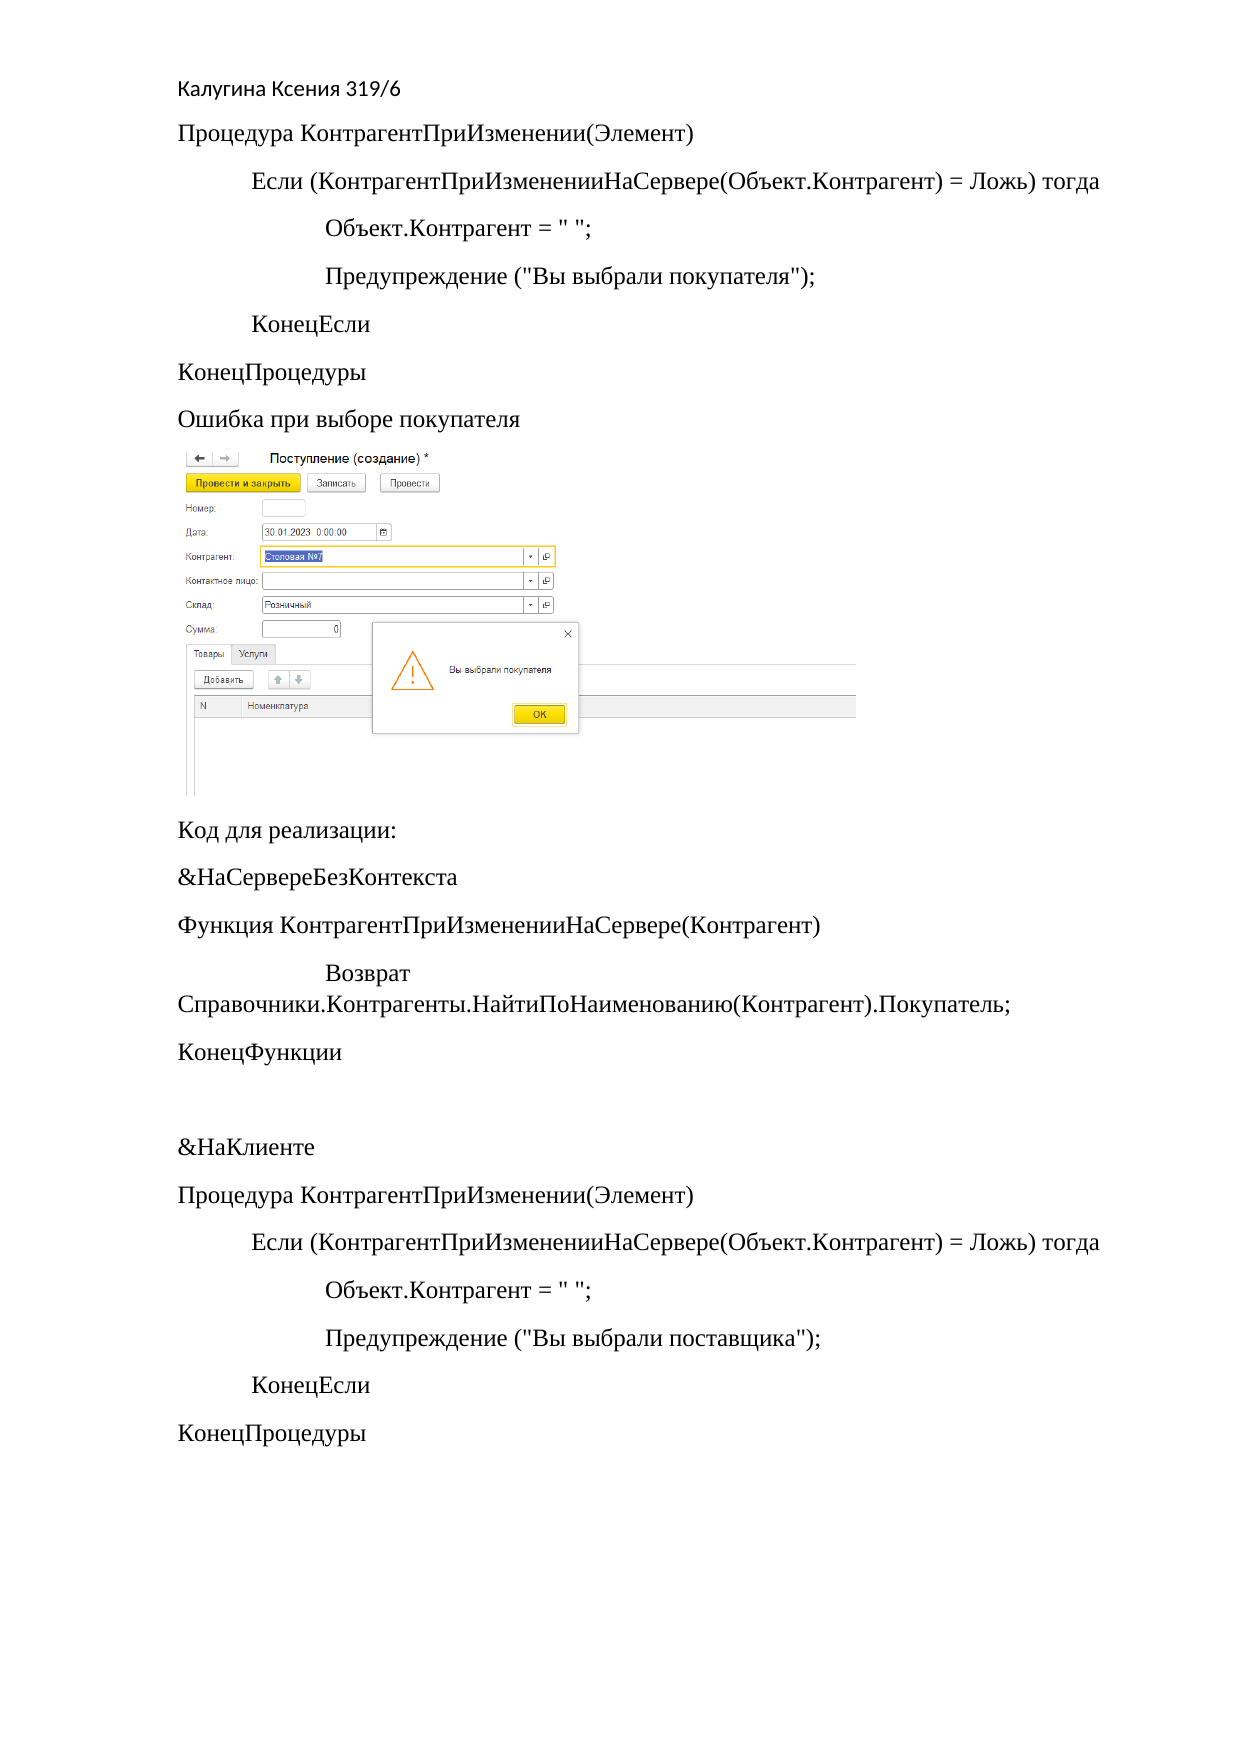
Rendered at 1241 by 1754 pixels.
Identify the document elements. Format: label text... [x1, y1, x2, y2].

text КонецПроцедуры [177, 357, 1152, 385]
text Процедура КонтрагентПриИзменении(Элемент) [177, 1180, 1152, 1208]
picture [177, 452, 856, 796]
text Предупреждение ("Вы выбрали покупателя"); [177, 261, 1152, 290]
text Функция КонтрагентПриИзмененииНаСервере(Контрагент) [177, 910, 1152, 939]
text КонецЕсли [177, 309, 1152, 338]
text Если (КонтрагентПриИзмененииНаСервере(Объект.Контрагент) = Ложь) тогда [177, 1227, 1152, 1256]
text КонецПроцедуры [177, 1418, 1152, 1447]
text Объект.Контрагент = " "; [177, 1275, 1152, 1304]
text Процедура КонтрагентПриИзменении(Элемент) [177, 118, 1152, 147]
text Код для реализации: [177, 815, 1152, 843]
text Объект.Контрагент = " "; [177, 213, 1152, 242]
text Возврат Справочники.Контрагенты.НайтиПоНаименованию(Контрагент).Покупатель; [177, 958, 1152, 1018]
text &НаСервереБезКонтекста [177, 862, 1152, 891]
text КонецЕсли [177, 1371, 1152, 1399]
text Ошибка при выборе покупателя [177, 404, 1152, 433]
text Предупреждение ("Вы выбрали поставщика"); [177, 1323, 1152, 1352]
text Если (КонтрагентПриИзмененииНаСервере(Объект.Контрагент) = Ложь) тогда [177, 166, 1152, 194]
text КонецФункции [177, 1037, 1152, 1065]
text &НаКлиенте [177, 1132, 1152, 1161]
